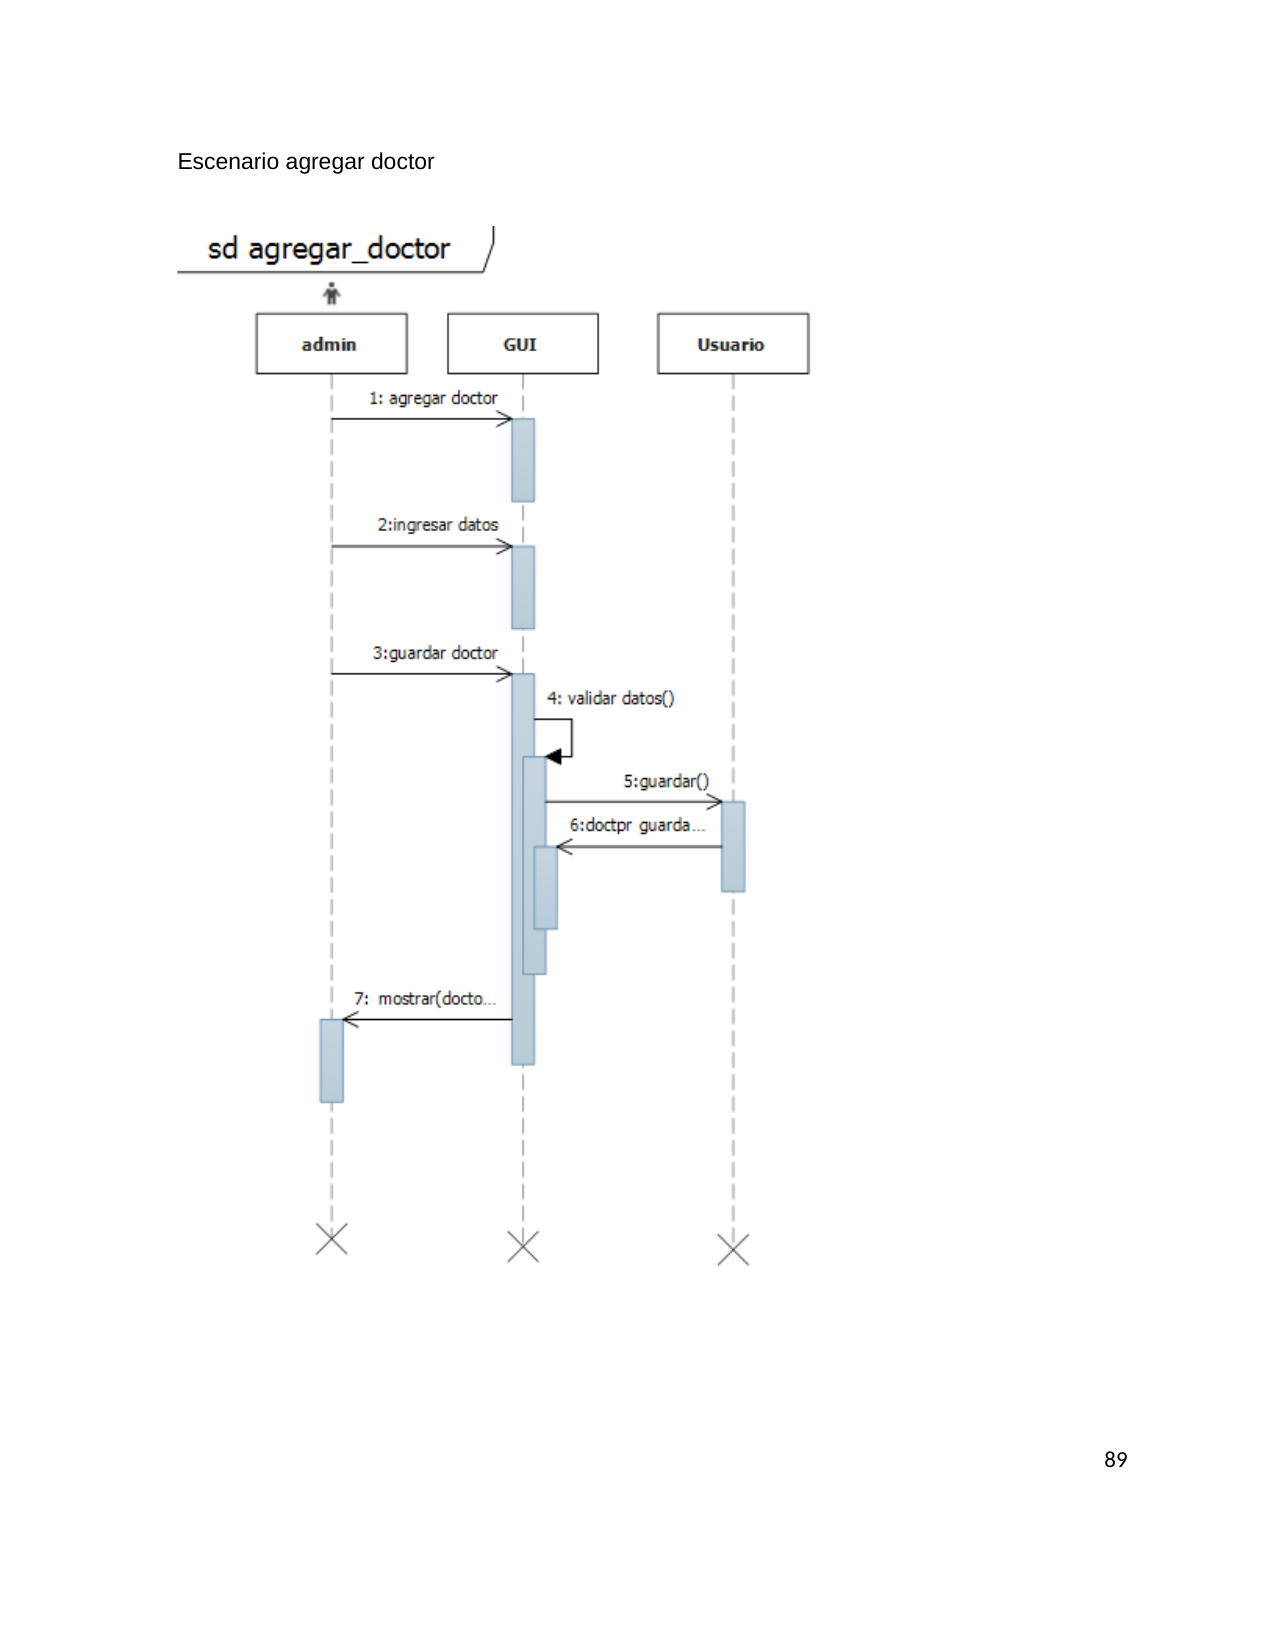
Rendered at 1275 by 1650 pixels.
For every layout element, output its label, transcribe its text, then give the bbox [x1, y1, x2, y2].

text Escenario agregar doctor [177, 148, 1127, 174]
picture [177, 226, 865, 1274]
